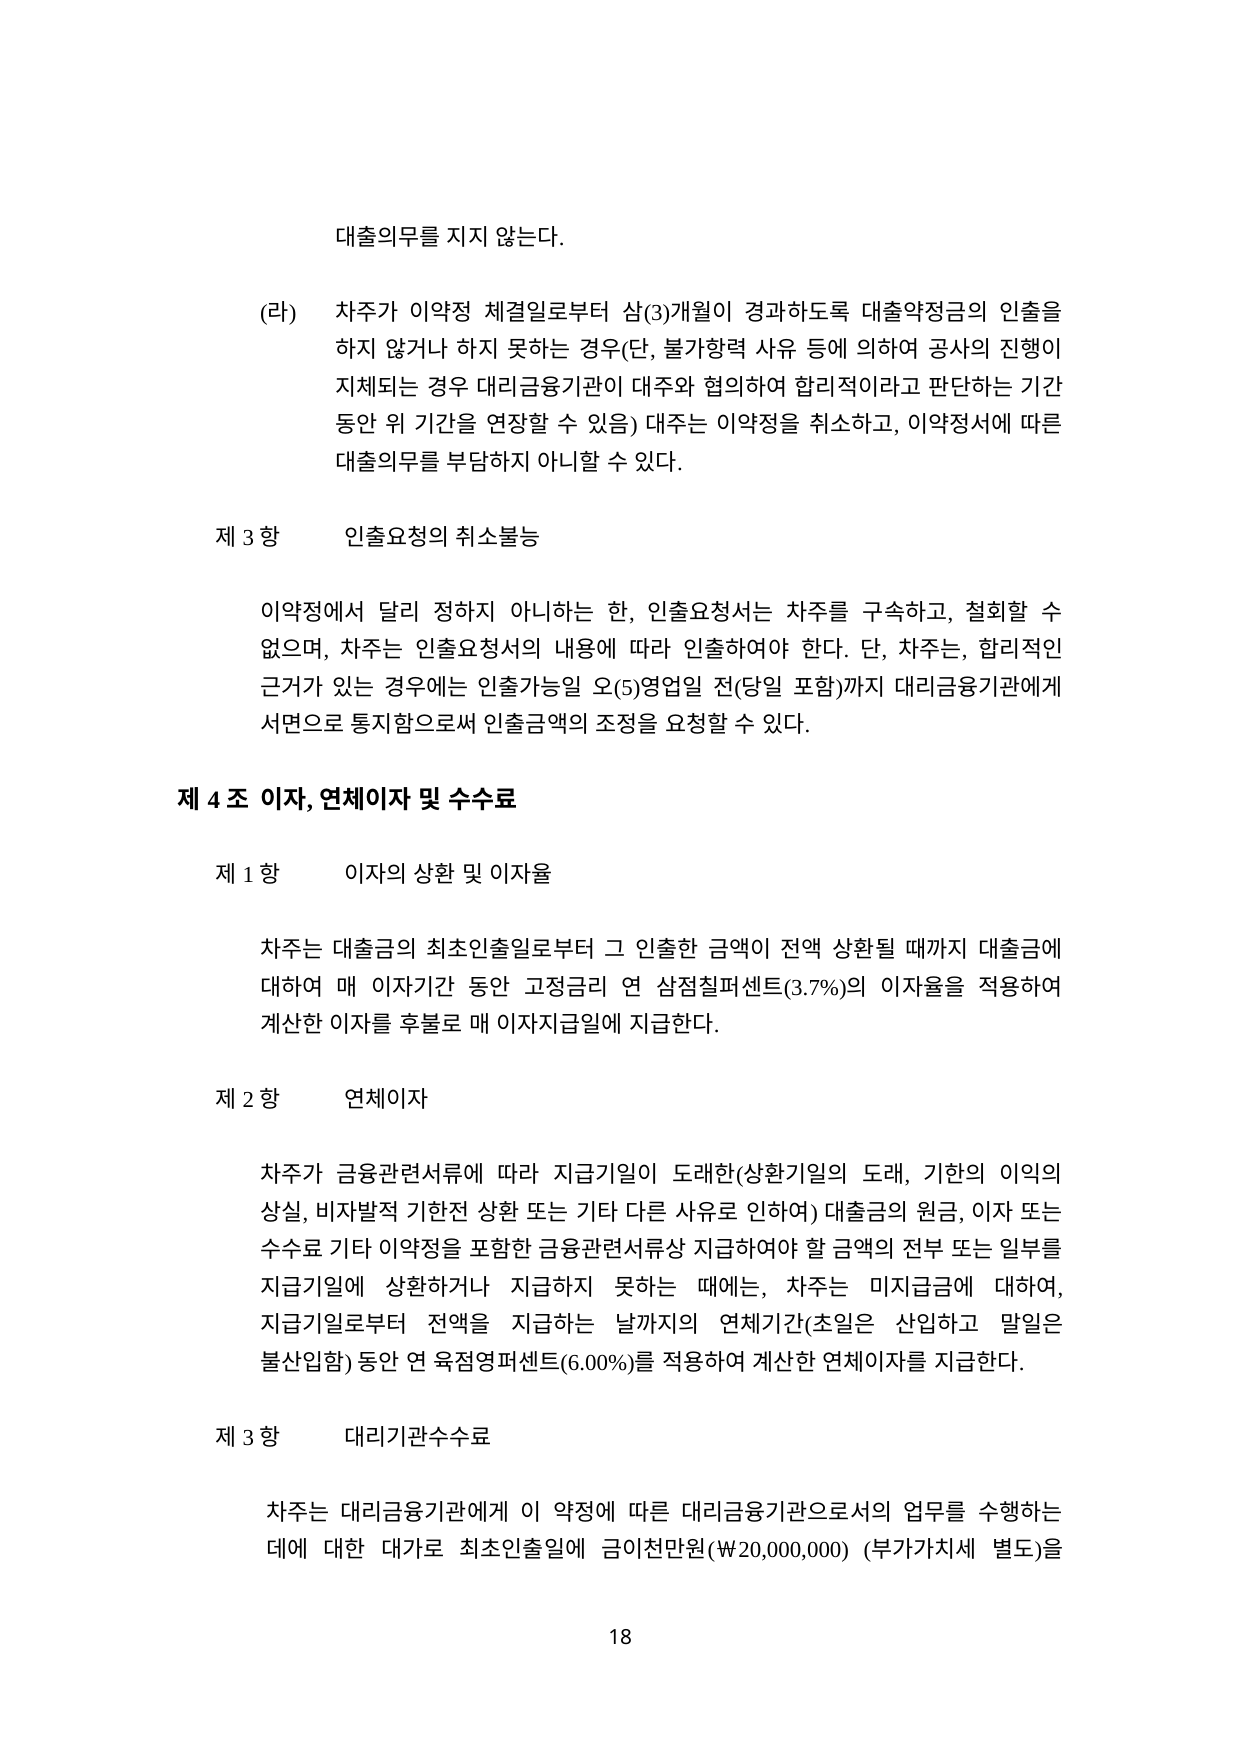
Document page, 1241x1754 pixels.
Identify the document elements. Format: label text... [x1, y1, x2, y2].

text (라) 차주가 이약정 체결일로부터 삼(3)개월이 경과하도록 대출약정금의 인출을 하지 않거나 하지 못하는 경우(단, 불가항력 사유 등에 의하여 공사의 진행이 지체되는 경우 대리금융기관이 대주와 협의하여 합리적이라고 판단하는 기간 동안 위 기간을 연장할 수 있음) 대주는 이약정을 취소하고, 이약정서에 따른 대출의무를 부담하지 아니할 수 있다. [260, 292, 1063, 479]
text 차주가 금융관련서류에 따라 지급기일이 도래한(상환기일의 도래, 기한의 이익의 상실, 비자발적 기한전 상환 또는 기타 다른 사유로 인하여) 대출금의 원금, 이자 또는 수수료 기타 이약정을 포함한 금융관련서류상 지급하여야 할 금액의 전부 또는 일부를 지급기일에 상환하거나 지급하지 못하는 때에는, 차주는 미지급금에 대하여, 지급기일로부터 전액을 지급하는 날까지의 연체기간(초일은 산입하고 말일은 불산입함) 동안 연 육점영퍼센트(6.00%)를 적용하여 계산한 연체이자를 지급한다. [260, 1154, 1063, 1379]
subtitle 제 2 항 연체이자 [215, 1079, 1063, 1117]
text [260, 217, 1063, 254]
text 이약정에서 달리 정하지 아니하는 한, 인출요청서는 차주를 구속하고, 철회할 수 없으며, 차주는 인출요청서의 내용에 따라 인출하여야 한다. 단, 차주는, 합리적인 근거가 있는 경우에는 인출가능일 오(5)영업일 전(당일 포함)까지 대리금융기관에게 서면으로 통지함으로써 인출금액의 조정을 요청할 수 있다. [260, 592, 1063, 742]
subtitle 제 3 항 인출요청의 취소불능 [215, 517, 1063, 554]
text 차주는 대출금의 최초인출일로부터 그 인출한 금액이 전액 상환될 때까지 대출금에 대하여 매 이자기간 동안 고정금리 연 삼점칠퍼센트(3.7%)의 이자율을 적용하여 계산한 이자를 후불로 매 이자지급일에 지급한다. [260, 929, 1063, 1042]
subtitle 제 4 조 이자, 연체이자 및 수수료 [177, 779, 1063, 817]
subtitle 제 1 항 이자의 상환 및 이자율 [215, 854, 1063, 892]
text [266, 1492, 1063, 1567]
subtitle 제 3 항 대리기관수수료 [215, 1417, 1063, 1454]
